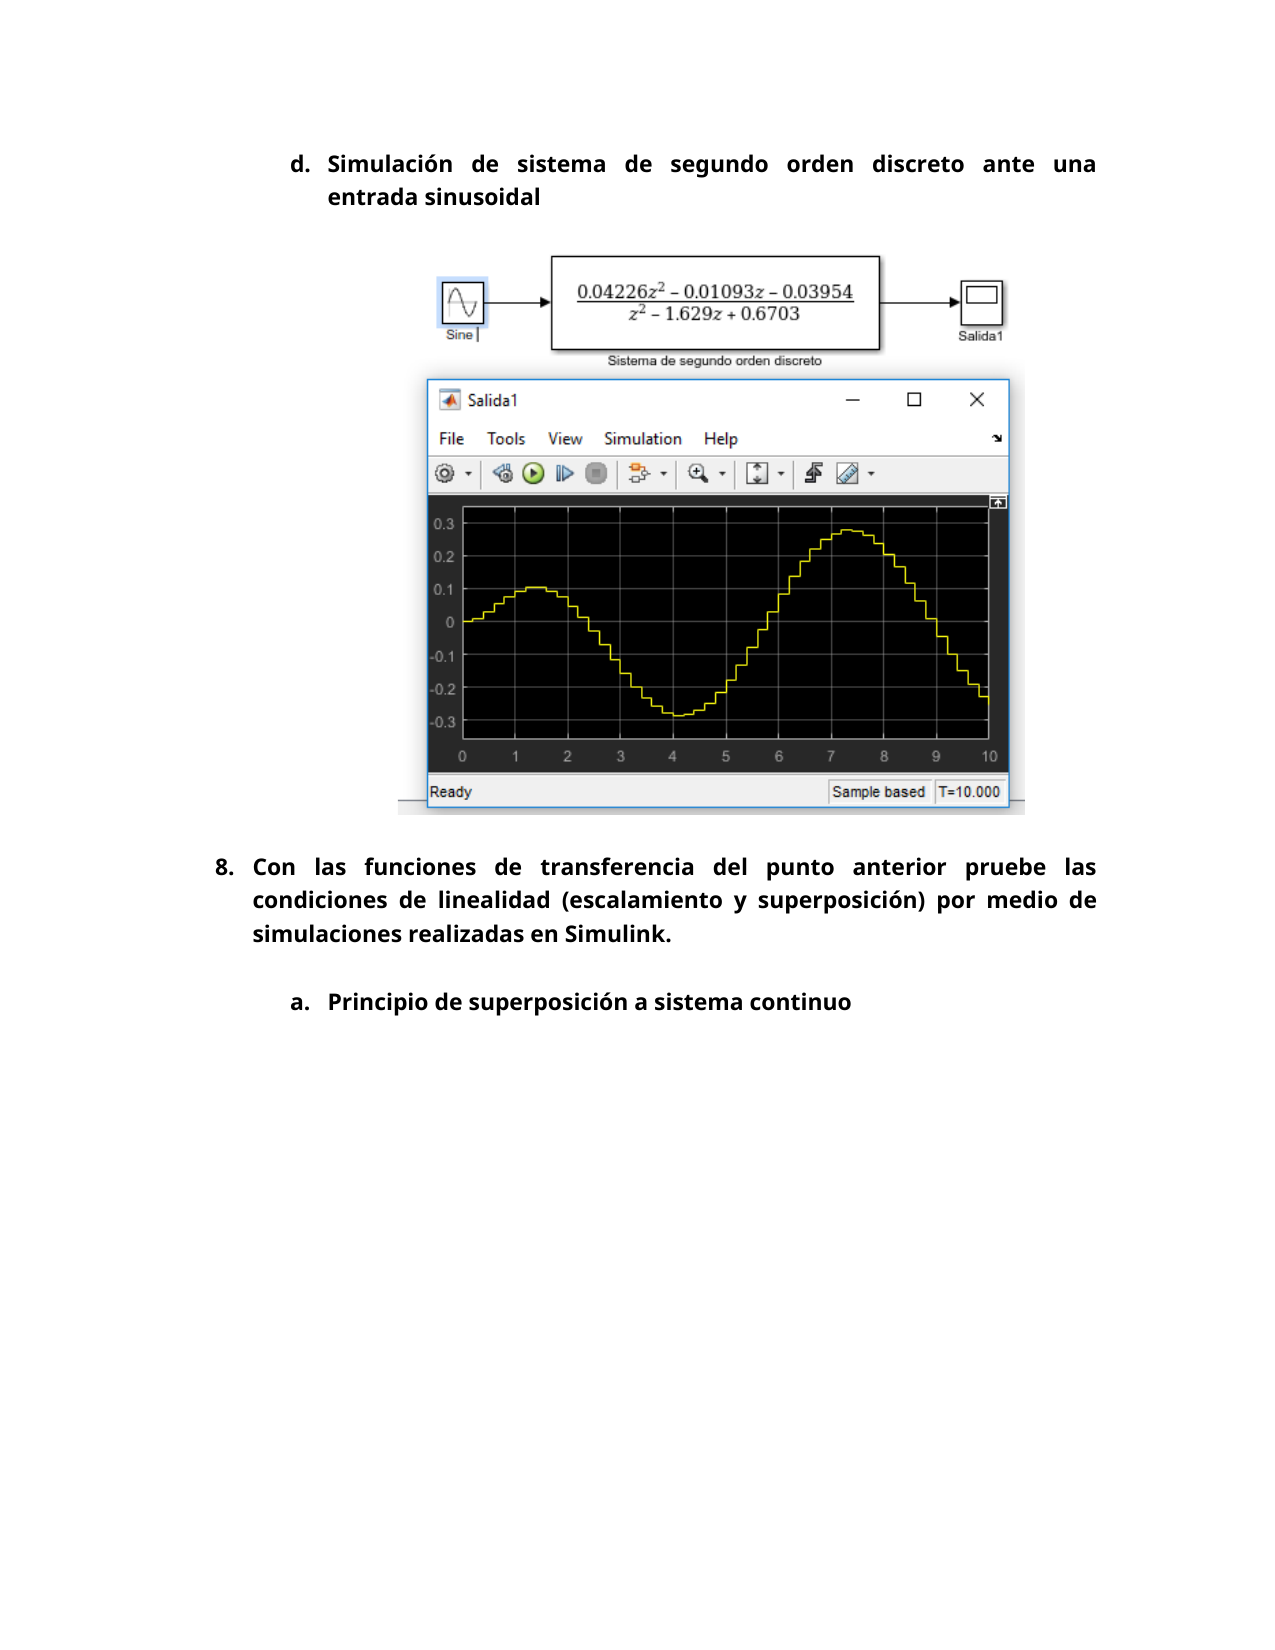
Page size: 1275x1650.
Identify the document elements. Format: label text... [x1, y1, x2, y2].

list Simulación de sistema de segundo orden discreto ante una entrada sinusoidal [290, 148, 1098, 213]
list Principio de superposición a sistema continuo [290, 985, 1098, 1017]
list Con las funciones de transferencia del punto anterior pruebe las condiciones de linealidad (escalamiento y superposición) por medio de simulaciones realizadas en Simulink. [215, 850, 1098, 949]
